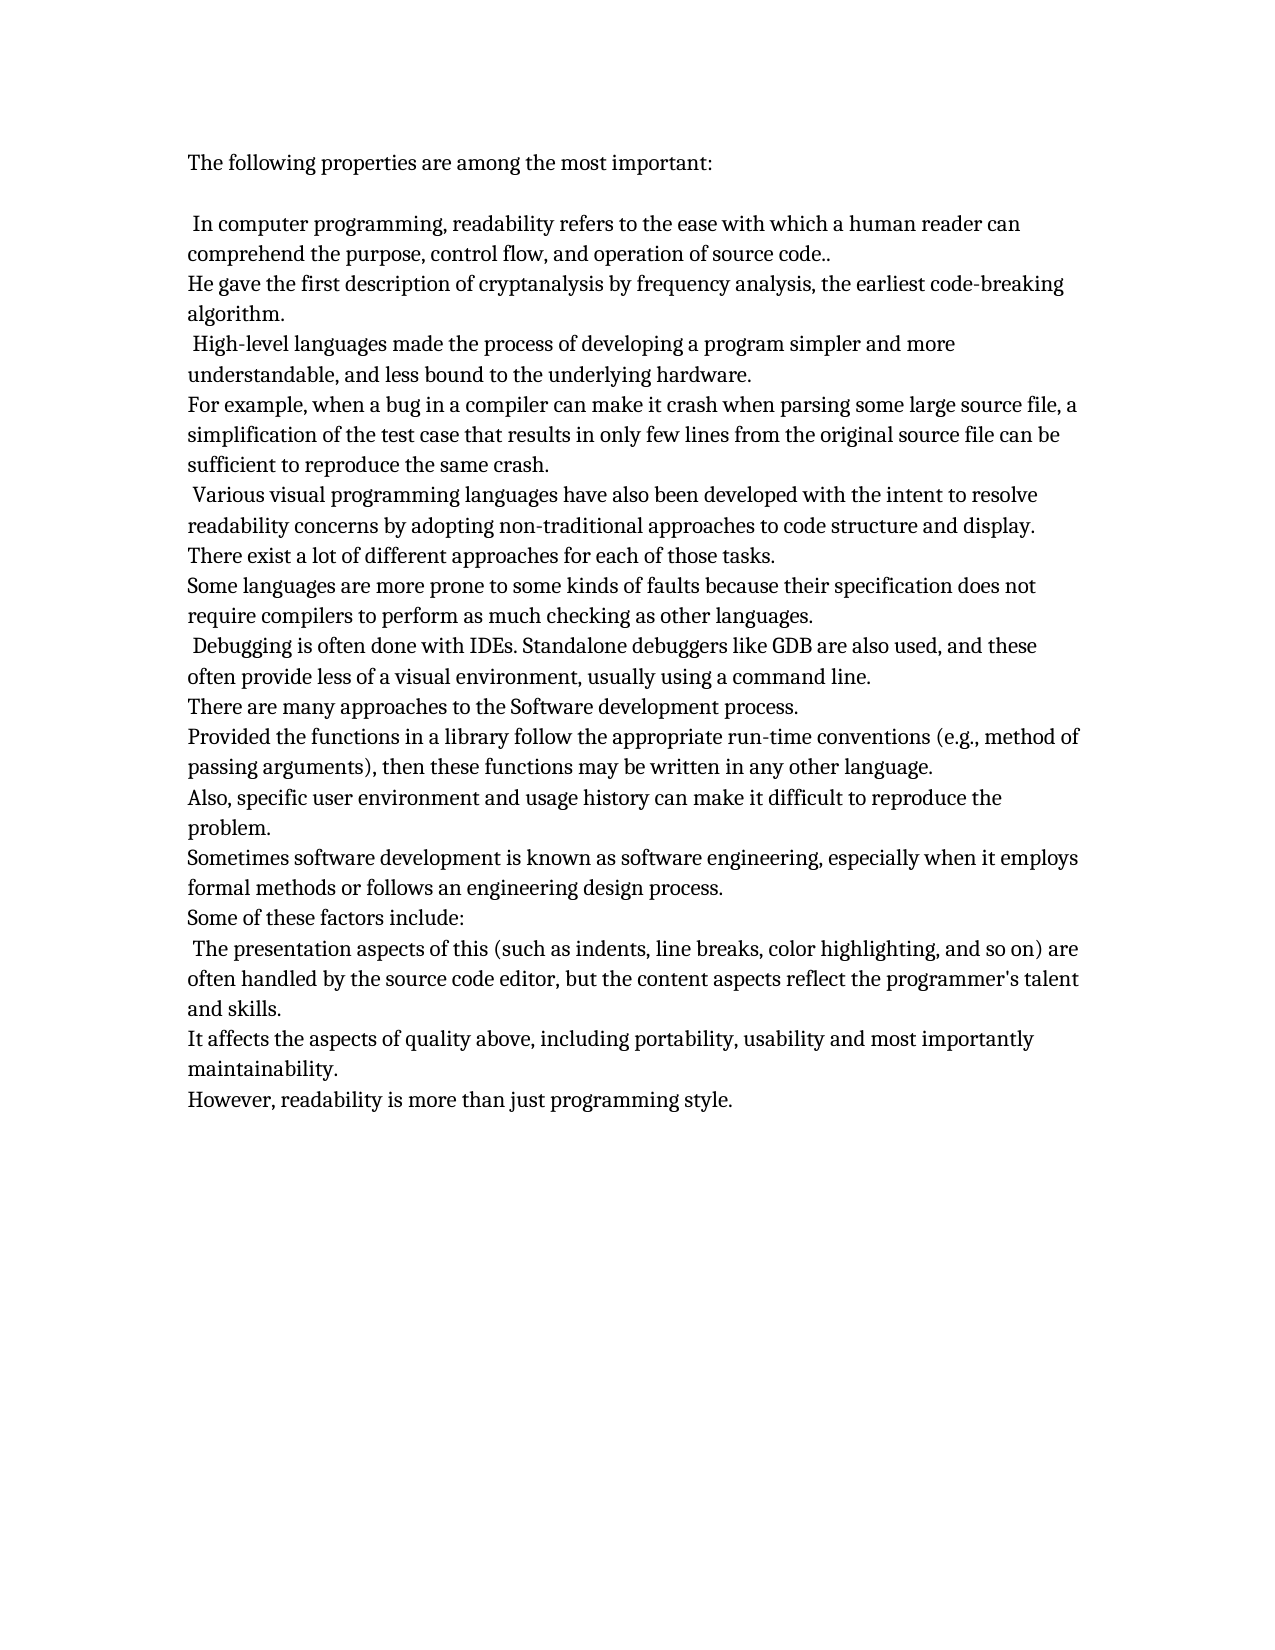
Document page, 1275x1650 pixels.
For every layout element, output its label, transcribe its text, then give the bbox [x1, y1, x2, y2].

text The following properties are among the most important: In computer programming, readability refers to the ease with which a human reader can comprehend the purpose, control flow, and operation of source code.. He gave the first description of cryptanalysis by frequency analysis, the earliest code-breaking algorithm. High-level languages made the process of developing a program simpler and more understandable, and less bound to the underlying hardware. For example, when a bug in a compiler can make it crash when parsing some large source file, a simplification of the test case that results in only few lines from the original source file can be sufficient to reproduce the same crash. Various visual programming languages have also been developed with the intent to resolve readability concerns by adopting non-traditional approaches to code structure and display. There exist a lot of different approaches for each of those tasks. Some languages are more prone to some kinds of faults because their specification does not require compilers to perform as much checking as other languages. Debugging is often done with IDEs. Standalone debuggers like GDB are also used, and these often provide less of a visual environment, usually using a command line. There are many approaches to the Software development process. Provided the functions in a library follow the appropriate run-time conventions (e.g., method of passing arguments), then these functions may be written in any other language. Also, specific user environment and usage history can make it difficult to reproduce the problem. Sometimes software development is known as software engineering, especially when it employs formal methods or follows an engineering design process. Some of these factors include: The presentation aspects of this (such as indents, line breaks, color highlighting, and so on) are often handled by the source code editor, but the content aspects reflect the programmer's talent and skills. It affects the aspects of quality above, including portability, usability and most importantly maintainability. However, readability is more than just programming style. [187, 150, 1087, 1113]
